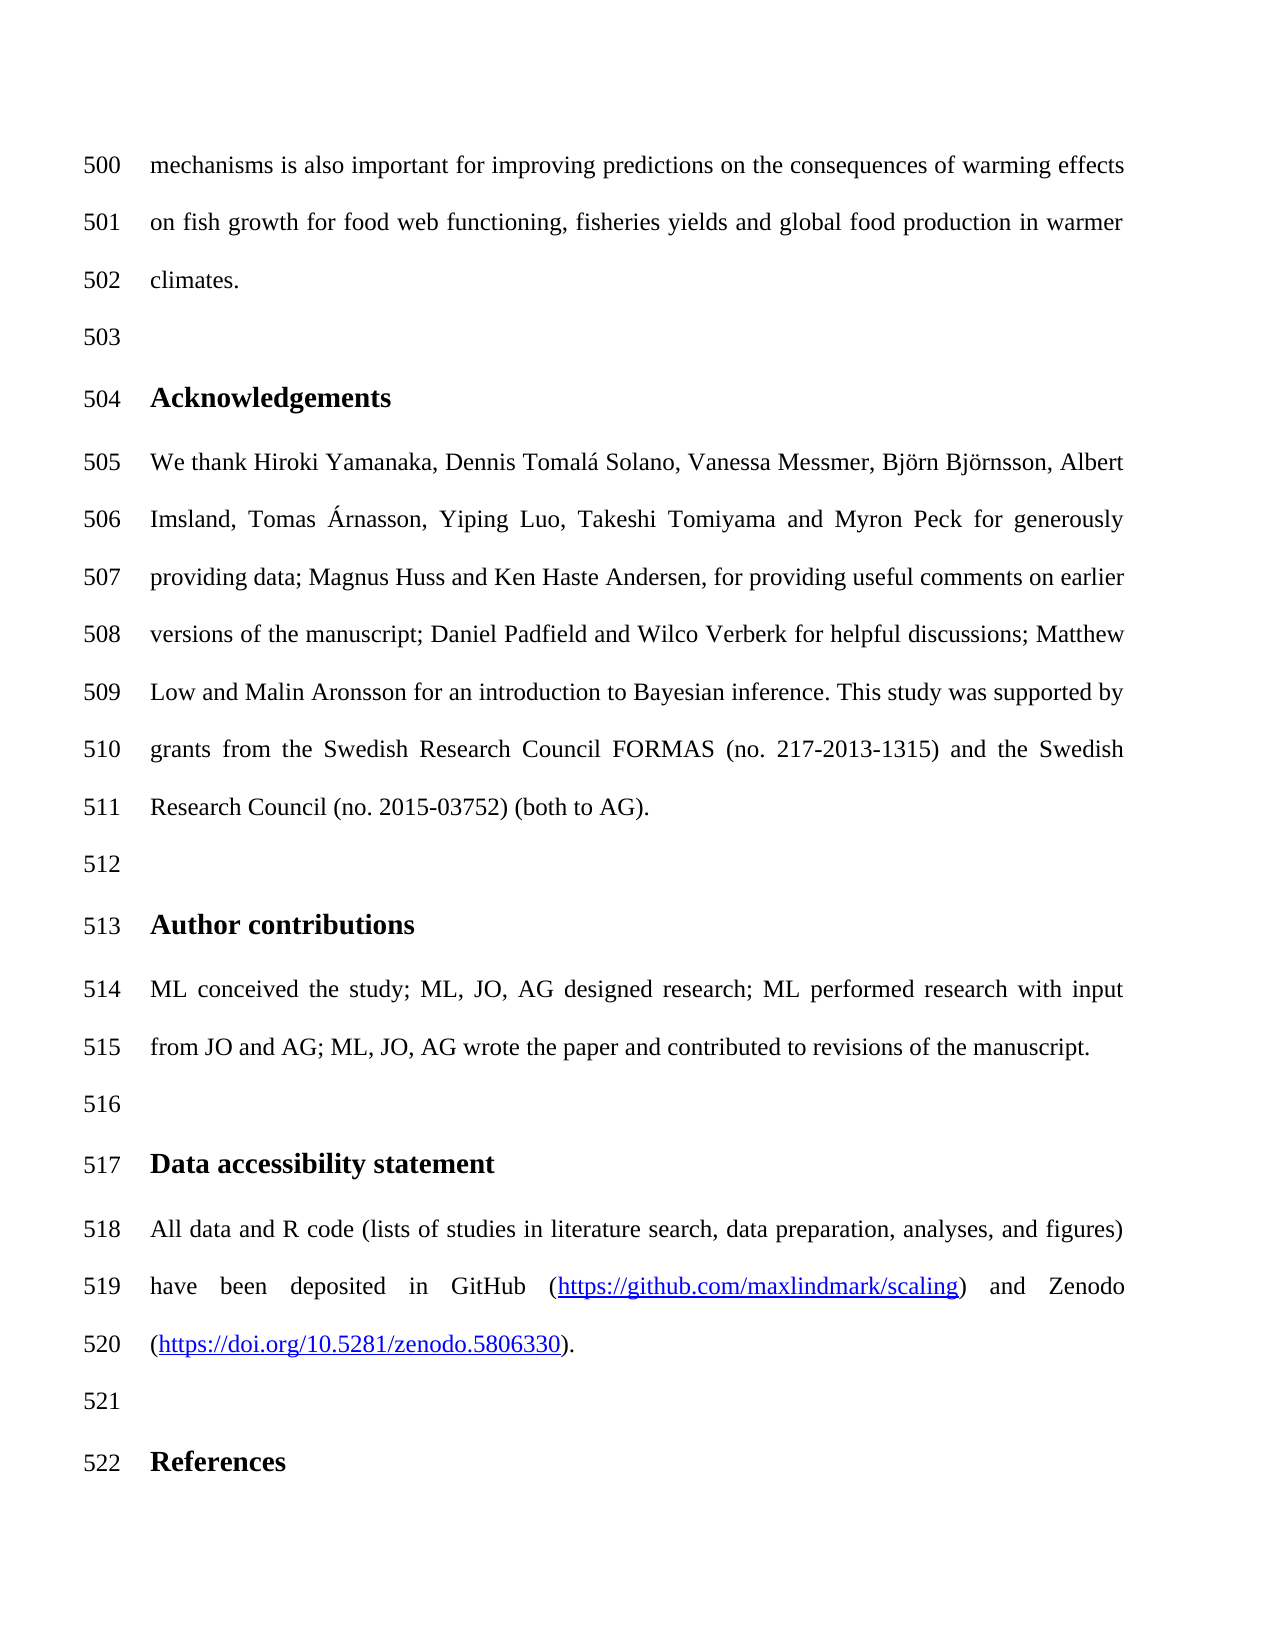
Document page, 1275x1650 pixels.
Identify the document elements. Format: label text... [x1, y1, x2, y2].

text Author contributions [150, 907, 1125, 941]
text All data and R code (lists of studies in literature search, data preparation, analyses, and figures) have been deposited in GitHub (https://github.com/maxlindmark/scaling) and Zenodo (https://doi.org/10.5281/zenodo.5806330). [150, 1214, 1125, 1357]
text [150, 150, 1125, 294]
text Data accessibility statement [150, 1147, 1125, 1180]
text References [150, 1444, 1125, 1477]
text We thank Hiroki Yamanaka, Dennis Tomalá Solano, Vanessa Messmer, Björn Björnsson, Albert Imsland, Tomas Árnasson, Yiping Luo, Takeshi Tomiyama and Myron Peck for generously providing data; Magnus Huss and Ken Haste Andersen, for providing useful comments on earlier versions of the manuscript; Daniel Padfield and Wilco Verberk for helpful discussions; Matthew Low and Malin Aronsson for an introduction to Bayesian inference. This study was supported by grants from the Swedish Research Council FORMAS (no. 217‐2013‐1315) and the Swedish Research Council (no. 2015‐03752) (both to AG). [150, 447, 1125, 821]
text Acknowledgements [150, 380, 1125, 413]
text ML conceived the study; ML, JO, AG designed research; ML performed research with input from JO and AG; ML, JO, AG wrote the paper and contributed to revisions of the manuscript. [150, 974, 1125, 1060]
